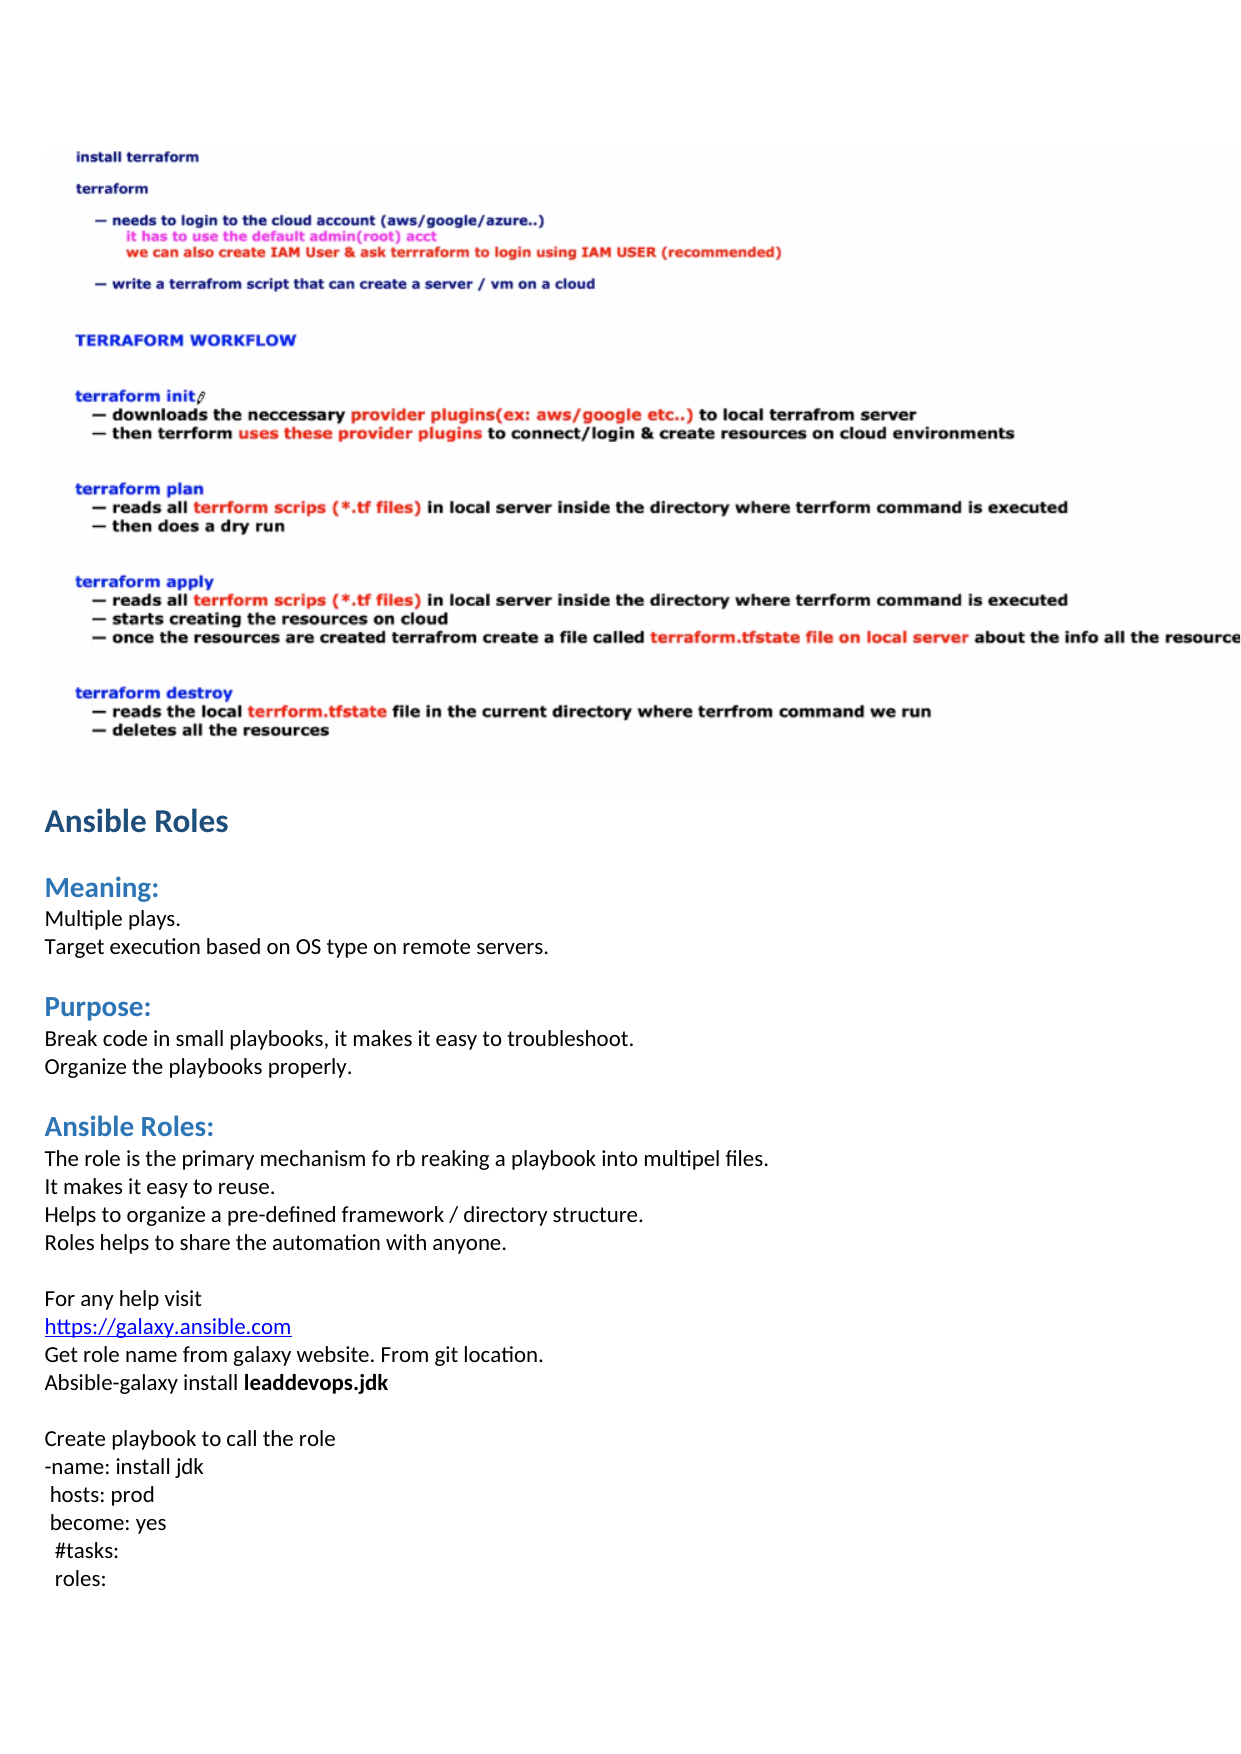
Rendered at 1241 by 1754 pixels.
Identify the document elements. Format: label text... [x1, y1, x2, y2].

text Organize the playbooks properly. [44, 1052, 1196, 1080]
text Create playbook to call the role [44, 1424, 1196, 1452]
subtitle Meaning: [44, 869, 1196, 904]
text roles: [44, 1564, 1196, 1592]
picture [44, 150, 1241, 800]
text Helps to organize a pre-defined framework / directory structure. [44, 1200, 1196, 1228]
subtitle Purpose: [44, 988, 1196, 1024]
text Target execution based on OS type on remote servers. [44, 932, 1196, 960]
text #tasks: [44, 1536, 1196, 1564]
text Break code in small playbooks, it makes it easy to troubleshoot. [44, 1024, 1196, 1052]
text For any help visit [44, 1284, 1196, 1312]
subtitle Ansible Roles [44, 800, 1196, 841]
text become: yes [44, 1508, 1196, 1536]
text Multiple plays. [44, 904, 1196, 932]
text It makes it easy to reuse. [44, 1172, 1196, 1200]
subtitle Ansible Roles: [44, 1108, 1196, 1144]
text https://galaxy.ansible.com [44, 1312, 1196, 1340]
text Roles helps to share the automation with anyone. [44, 1228, 1196, 1256]
text -name: install jdk [44, 1452, 1196, 1480]
text Get role name from galaxy website. From git location. [44, 1340, 1196, 1368]
text The role is the primary mechanism fo rb reaking a playbook into multipel files. [44, 1144, 1196, 1172]
text hosts: prod [44, 1480, 1196, 1508]
text Absible-galaxy install leaddevops.jdk [44, 1368, 1196, 1396]
